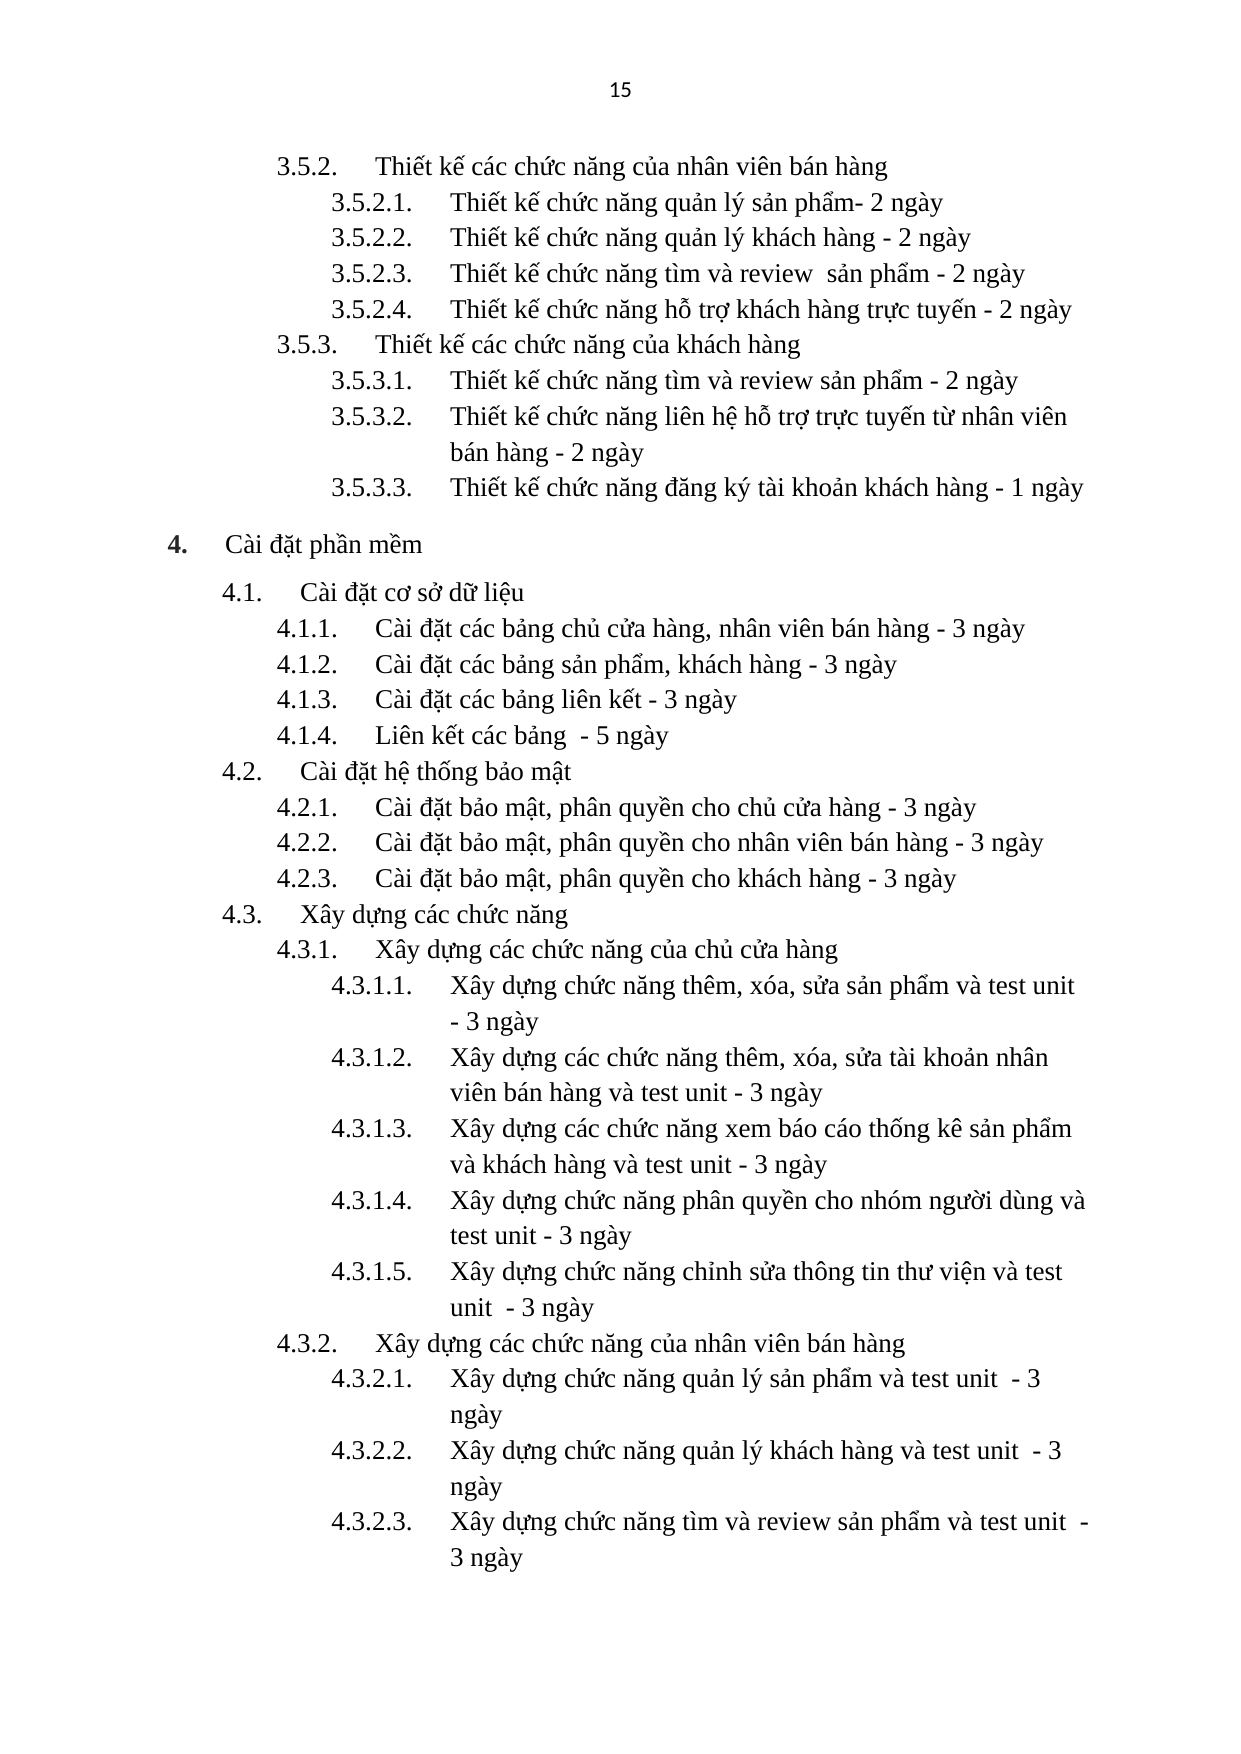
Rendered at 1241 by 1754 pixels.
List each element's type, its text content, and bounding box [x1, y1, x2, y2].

list Cài đặt bảo mật, phân quyền cho chủ cửa hàng - 3 ngày [337, 791, 1090, 822]
list Cài đặt bảo mật, phân quyền cho khách hàng - 3 ngày [337, 862, 1090, 893]
list Thiết kế các chức năng của khách hàng [337, 329, 1090, 360]
list Cài đặt cơ sở dữ liệu [262, 576, 1090, 607]
list Thiết kế chức năng liên hệ hỗ trợ trực tuyến từ nhân viên bán hàng - 2 ngày [412, 400, 1090, 467]
list Thiết kế chức năng tìm và review sản phẩm - 2 ngày [412, 364, 1090, 396]
list Cài đặt bảo mật, phân quyền cho nhân viên bán hàng - 3 ngày [337, 826, 1090, 858]
list Cài đặt các bảng chủ cửa hàng, nhân viên bán hàng - 3 ngày [337, 612, 1090, 643]
list Xây dựng chức năng tìm và review sản phẩm và test unit - 3 ngày [412, 1505, 1090, 1572]
list Xây dựng các chức năng của nhân viên bán hàng [337, 1327, 1090, 1358]
list Xây dựng chức năng chỉnh sửa thông tin thư viện và test unit - 3 ngày [412, 1255, 1090, 1322]
list Cài đặt các bảng liên kết - 3 ngày [337, 683, 1090, 715]
list Xây dựng chức năng phân quyền cho nhóm người dùng và test unit - 3 ngày [412, 1184, 1090, 1251]
list Thiết kế chức năng quản lý khách hàng - 2 ngày [412, 221, 1090, 253]
list Cài đặt các bảng sản phẩm, khách hàng - 3 ngày [337, 648, 1090, 679]
list Thiết kế chức năng tìm và review sản phẩm - 2 ngày [412, 257, 1090, 288]
list Xây dựng chức năng quản lý sản phẩm và test unit - 3 ngày [412, 1362, 1090, 1429]
list Thiết kế chức năng đăng ký tài khoản khách hàng - 1 ngày [412, 472, 1090, 503]
list Xây dựng chức năng quản lý khách hàng và test unit - 3 ngày [412, 1434, 1090, 1501]
list Xây dựng các chức năng xem báo cáo thống kê sản phẩm và khách hàng và test unit - 3 ngày [412, 1112, 1090, 1179]
subtitle Cài đặt phần mềm [187, 528, 1090, 559]
list Xây dựng chức năng thêm, xóa, sửa sản phẩm và test unit - 3 ngày [412, 969, 1090, 1036]
list Thiết kế các chức năng của nhân viên bán hàng [337, 150, 1090, 181]
list Liên kết các bảng - 5 ngày [337, 719, 1090, 750]
list Thiết kế chức năng quản lý sản phẩm- 2 ngày [412, 186, 1090, 217]
list Xây dựng các chức năng thêm, xóa, sửa tài khoản nhân viên bán hàng và test unit - 3 ngày [412, 1041, 1090, 1108]
list Thiết kế chức năng hỗ trợ khách hàng trực tuyến - 2 ngày [412, 293, 1090, 324]
list Xây dựng các chức năng của chủ cửa hàng [337, 934, 1090, 965]
list Cài đặt hệ thống bảo mật [262, 755, 1090, 786]
list Xây dựng các chức năng [262, 898, 1090, 929]
